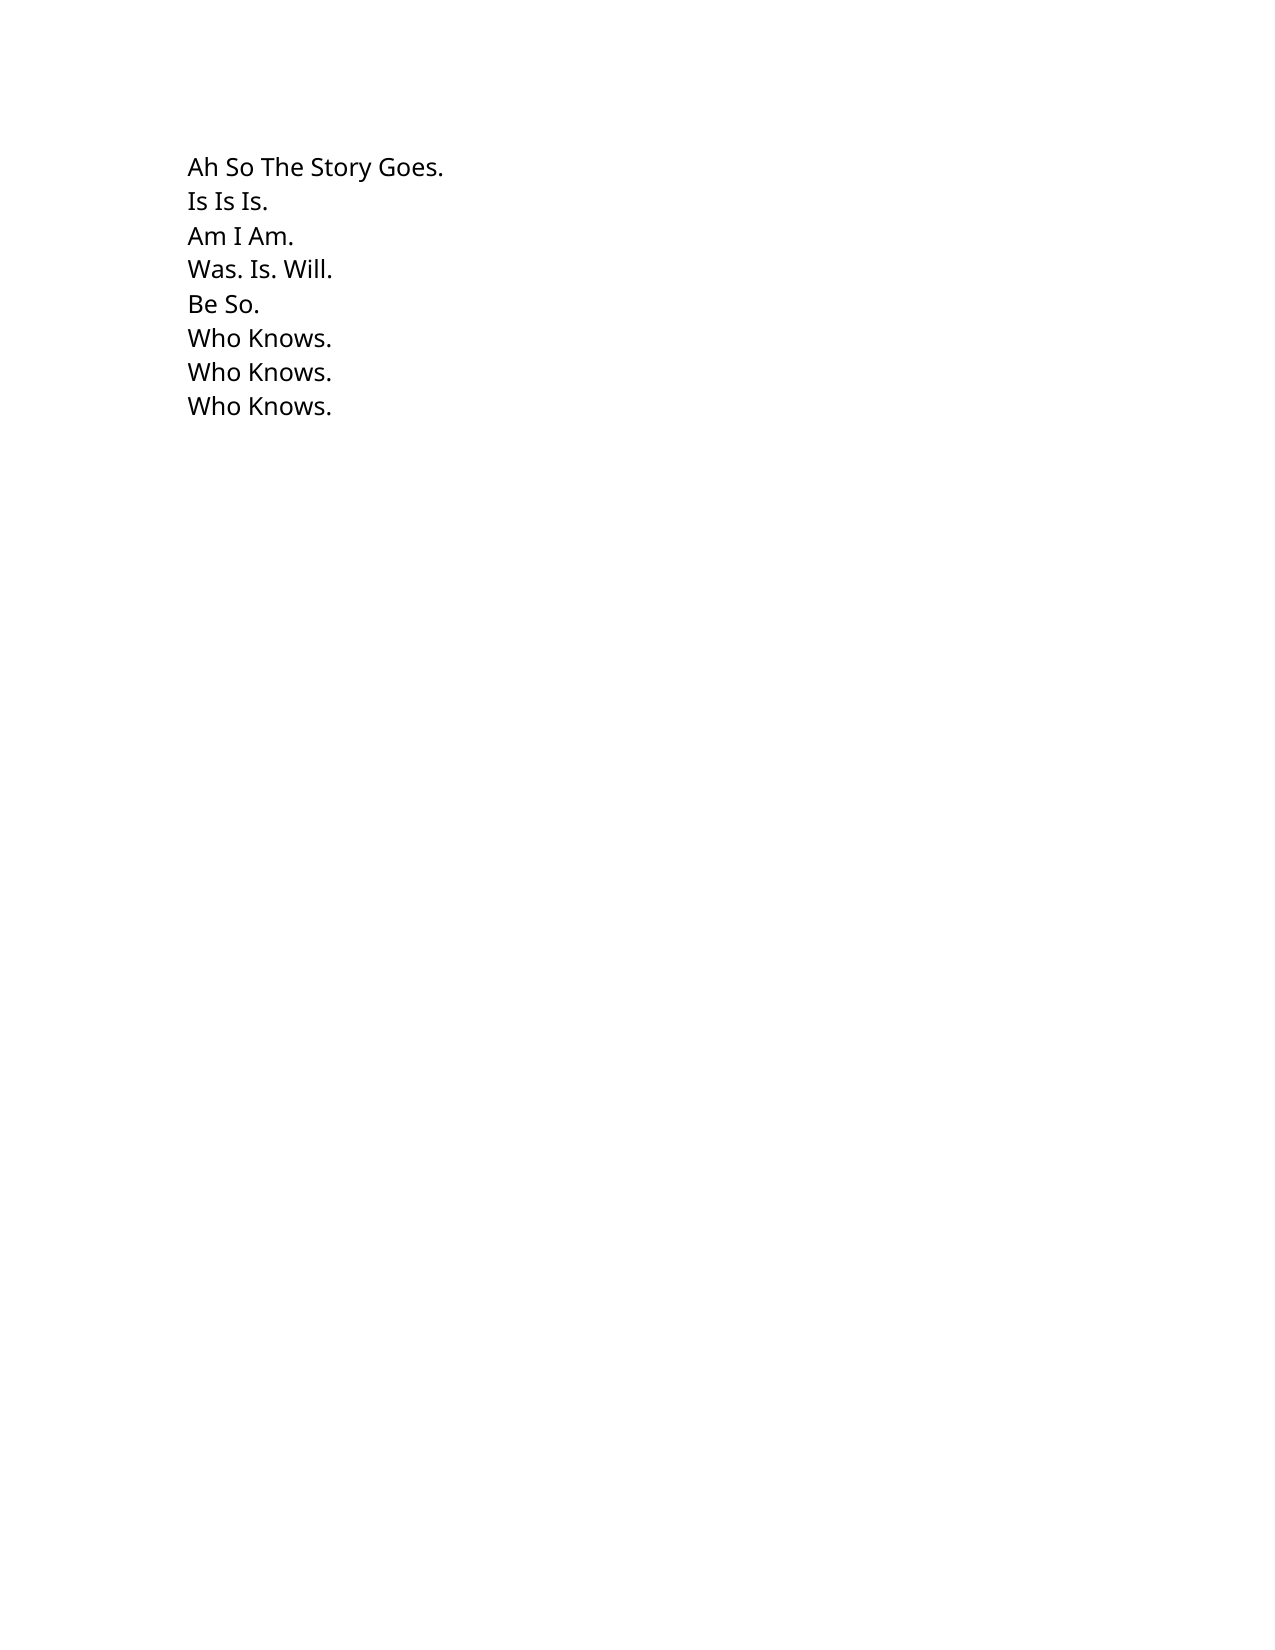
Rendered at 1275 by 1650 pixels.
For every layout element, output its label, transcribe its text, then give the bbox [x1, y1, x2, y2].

text Was. Is. Will. [187, 252, 1087, 286]
text Is Is Is. [187, 184, 1087, 218]
text Who Knows. [187, 320, 1087, 354]
text Am I Am. [187, 218, 1087, 252]
text Who Knows. [187, 354, 1087, 388]
text Who Knows. [187, 388, 1087, 422]
text Ah So The Story Goes. [187, 150, 1087, 184]
text Be So. [187, 286, 1087, 320]
